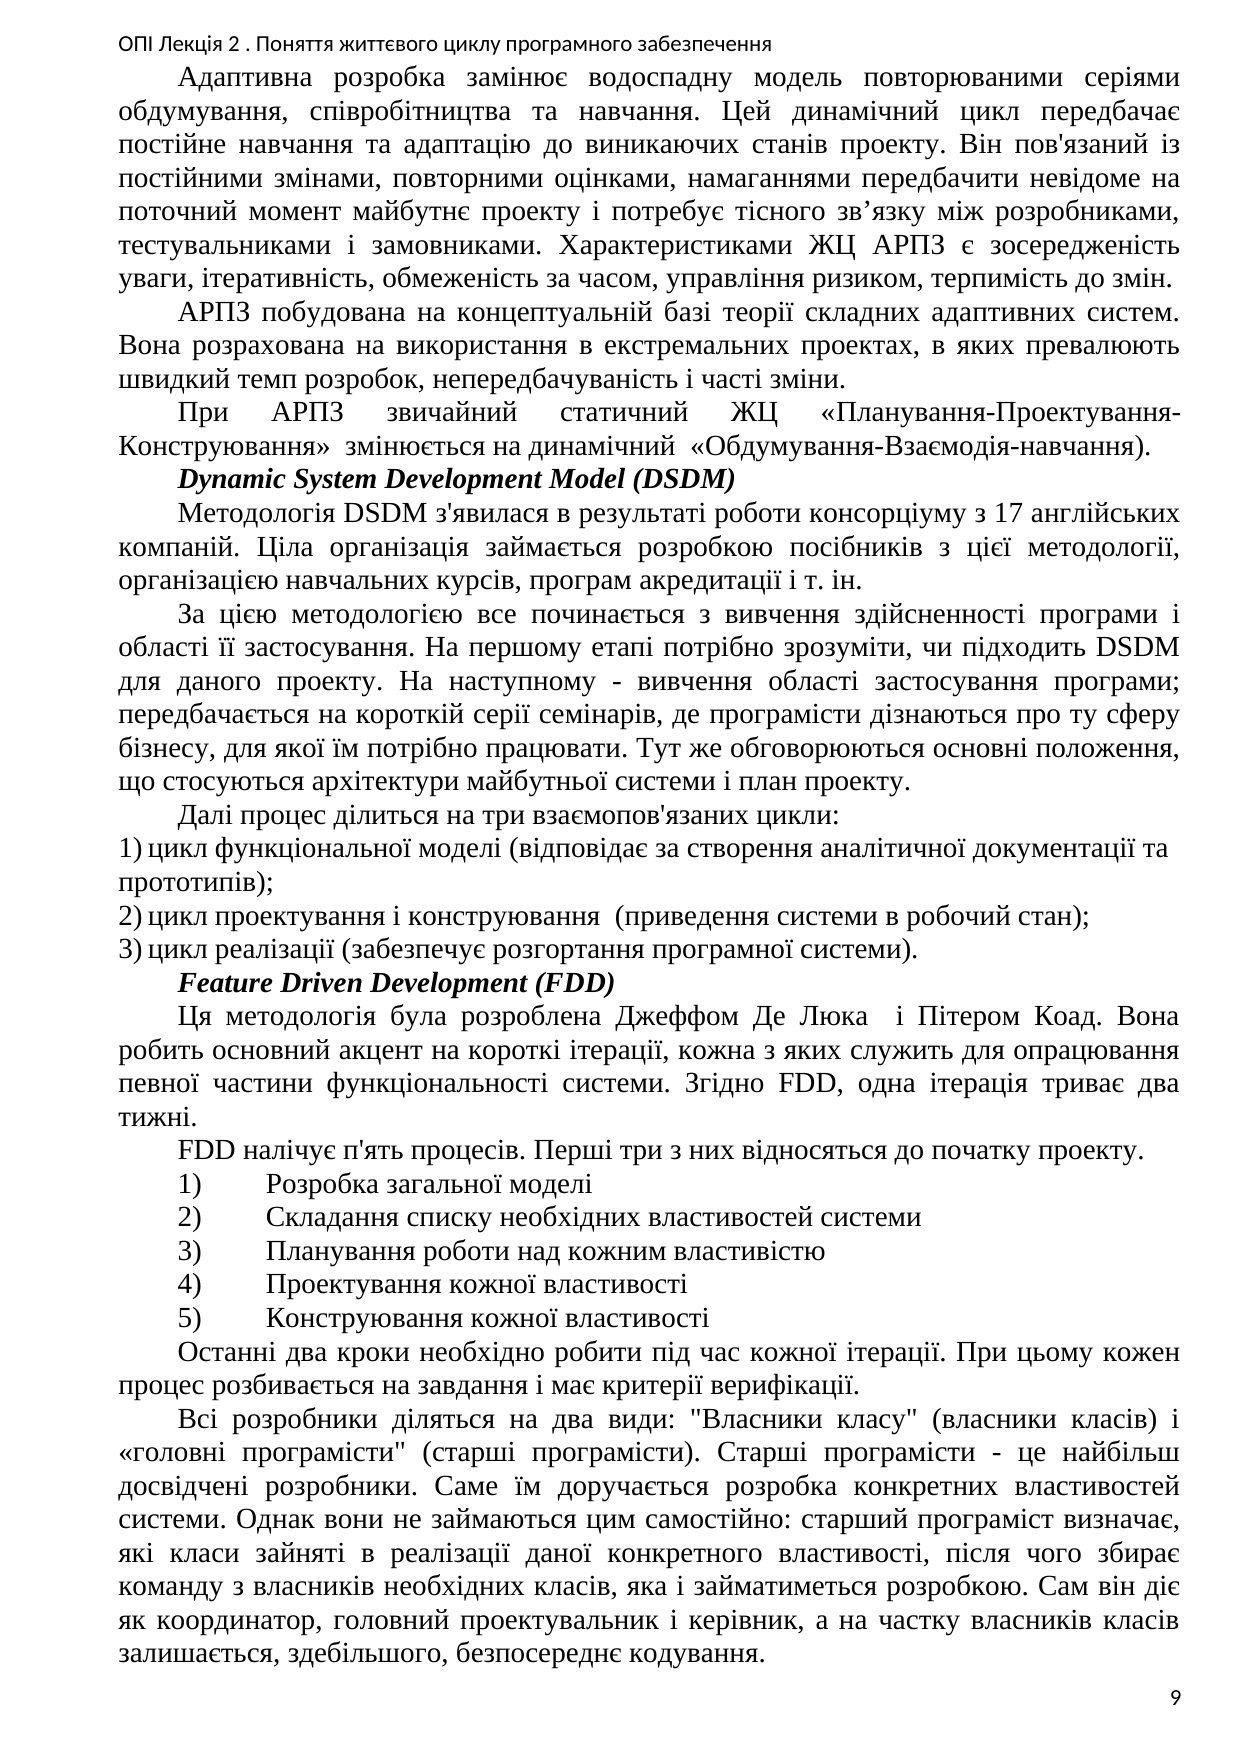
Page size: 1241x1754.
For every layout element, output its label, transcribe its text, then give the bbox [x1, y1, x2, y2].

list цикл функціональної моделі (відповідає за створення аналітичної документації та прототипів); [118, 831, 1181, 898]
text Адаптивна розробка замінює водоспадну модель повторюваними серіями обдумування, співробітництва та навчання. Цей динамічний цикл передбачає постійне навчання та адаптацію до виникаючих станів проекту. Він пов'язаний із постійними змінами, повторними оцінками, намаганнями передбачити невідоме на поточний момент майбутнє проекту і потребує тісного зв’язку між розробниками, тестувальниками і замовниками. Характеристиками ЖЦ АРПЗ є зосередженість уваги, ітеративність, обмеженість за часом, управління ризиком, терпимість до змін. [118, 59, 1181, 294]
text При АРПЗ звичайний статичний ЖЦ «Планування-Проектування-Конструювання» змінюється на динамічний «Обдумування-Взаємодія-навчання). [118, 394, 1181, 462]
text Ця методологія була розроблена Джеффом Де Люка і Пітером Коад. Вона робить основний акцент на короткі ітерації, кожна з яких служить для опрацювання певної частини функціональності системи. Згідно FDD, одна ітерація триває два тижні. [118, 998, 1181, 1132]
list Планування роботи над кожним властивістю [118, 1233, 1181, 1267]
text Методологія DSDM з'явилася в результаті роботи консорціуму з 17 англійських компаній. Ціла організація займається розробкою посібників з цієї методології, організацією навчальних курсів, програм акредитації і т. ін. [118, 495, 1181, 596]
list цикл реалізації (забезпечує розгортання програмної системи). [118, 931, 1181, 965]
text АРПЗ побудована на концептуальній базі теорії складних адаптивних систем. Вона розрахована на використання в екстремальних проектах, в яких превалюють швидкий темп розробок, непередбачуваність і часті зміни. [118, 294, 1181, 394]
text Останні два кроки необхідно робити під час кожної ітерації. При цьому кожен процес розбивається на завдання і має критерії верифікації. [118, 1334, 1181, 1401]
text Feature Driven Development (FDD) [118, 965, 1181, 998]
list Конструювання кожної властивості [118, 1300, 1181, 1334]
text За цією методологією все починається з вивчення здійсненності програми і області її застосування. На першому етапі потрібно зрозуміти, чи підходить DSDM для даного проекту. На наступному - вивчення області застосування програми; передбачається на короткій серії семінарів, де програмісти дізнаються про ту сферу бізнесу, для якої їм потрібно працювати. Тут же обговорюються основні положення, що стосуються архітектури майбутньої системи і план проекту. [118, 596, 1181, 797]
text Далі процес ділиться на три взаємопов'язаних цикли: [118, 797, 1181, 831]
text Всі розробники діляться на два види: "Власники класу" (власники класів) і «головні програмісти" (старші програмісти). Старші програмісти - це найбільш досвідчені розробники. Саме їм доручається розробка конкретних властивостей системи. Однак вони не займаються цим самостійно: старший програміст визначає, які класи зайняті в реалізації даної конкретного властивості, після чого збирає команду з власників необхідних класів, яка і займатиметься розробкою. Сам він діє як координатор, головний проектувальник і керівник, а на частку власників класів залишається, здебільшого, безпосереднє кодування. [118, 1401, 1181, 1669]
text FDD налічує п'ять процесів. Перші три з них відносяться до початку проекту. [118, 1132, 1181, 1166]
list Розробка загальної моделі [118, 1166, 1181, 1199]
text Dynamic System Development Model (DSDM) [118, 462, 1181, 495]
list цикл проектування і конструювання (приведення системи в робочий стан); [118, 898, 1181, 931]
list Проектування кожної властивості [118, 1267, 1181, 1300]
list Складання списку необхідних властивостей системи [118, 1199, 1181, 1233]
